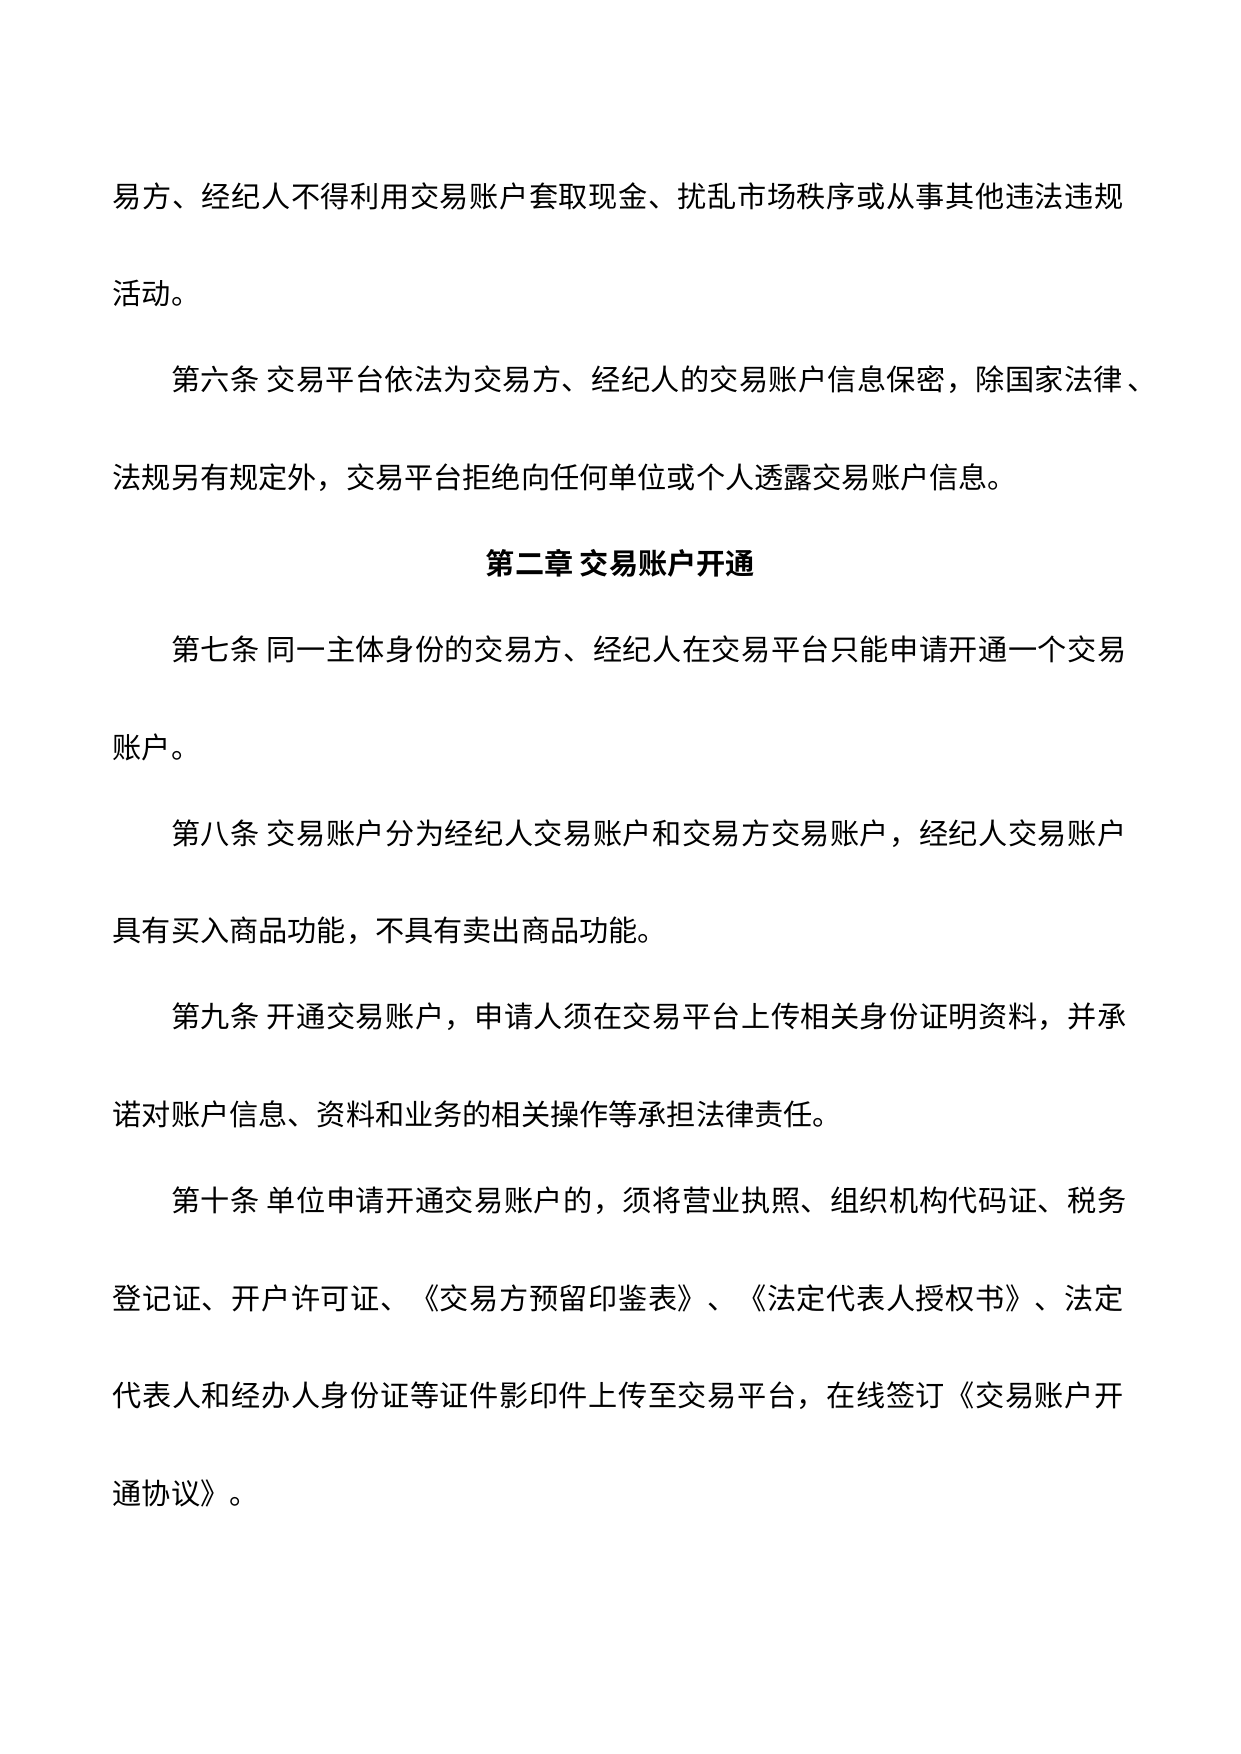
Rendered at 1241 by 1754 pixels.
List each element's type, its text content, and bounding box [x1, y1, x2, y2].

text 第二章 交易账户开通 [112, 529, 1128, 594]
text 第七条 同一主体身份的交易方、经纪人在交易平台只能申请开通一个交易账户。 [112, 615, 1128, 778]
text 第六条 交易平台依法为交易方、经纪人的交易账户信息保密，除国家法律、法规另有规定外，交易平台拒绝向任何单位或个人透露交易账户信息。 [112, 346, 1128, 508]
text 第八条 交易账户分为经纪人交易账户和交易方交易账户，经纪人交易账户具有买入商品功能，不具有卖出商品功能。 [112, 799, 1128, 962]
text 第九条 开通交易账户，申请人须在交易平台上传相关身份证明资料，并承诺对账户信息、资料和业务的相关操作等承担法律责任。 [112, 983, 1128, 1145]
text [112, 162, 1128, 324]
text 第十条 单位申请开通交易账户的，须将营业执照、组织机构代码证、税务登记证、开户许可证、《交易方预留印鉴表》、《法定代表人授权书》、法定代表人和经办人身份证等证件影印件上传至交易平台，在线签订《交易账户开通协议》。 [112, 1166, 1128, 1524]
